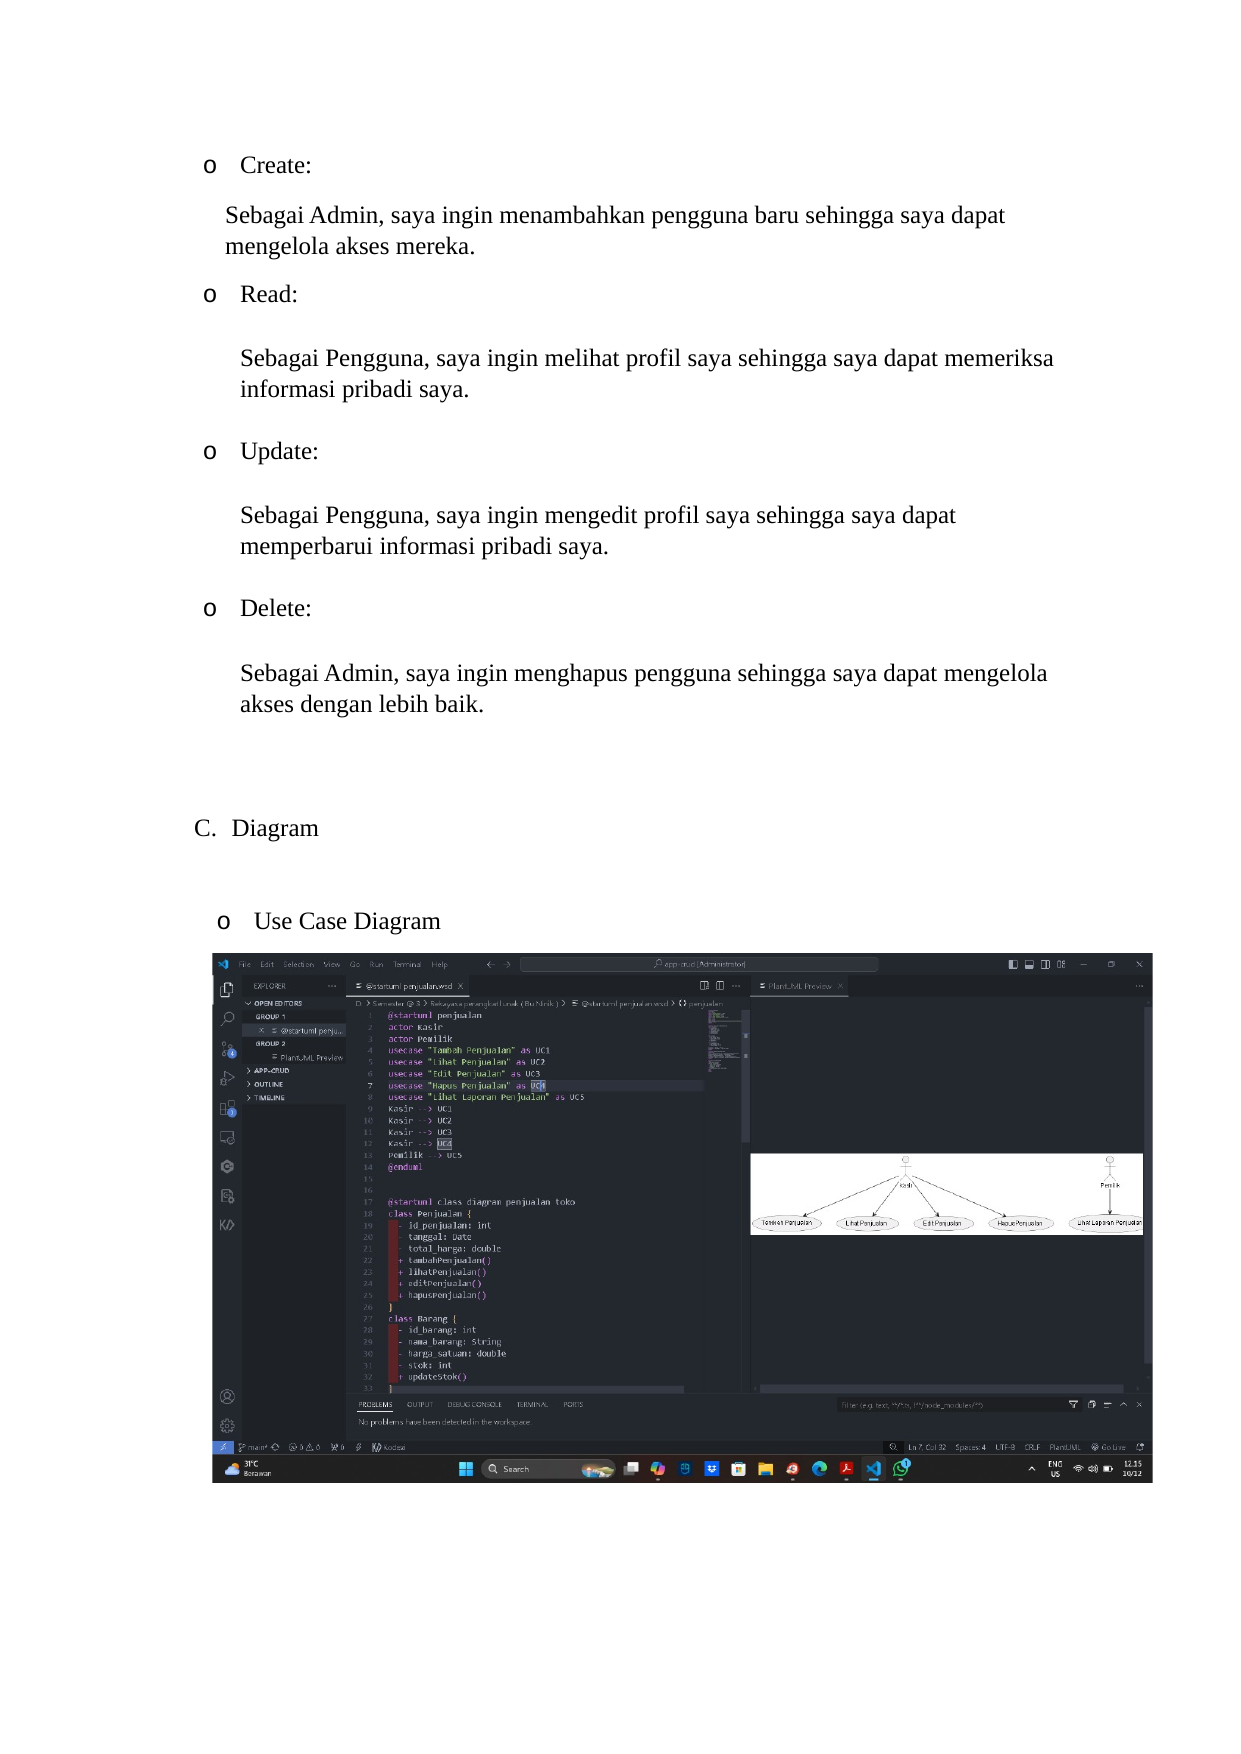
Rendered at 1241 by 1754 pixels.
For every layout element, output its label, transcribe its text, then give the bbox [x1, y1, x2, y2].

list Sebagai Pengguna, saya ingin melihat profil saya sehingga saya dapat memeriksa informasi pribadi saya. [240, 343, 1090, 403]
list Update: [202, 436, 1090, 467]
list Create: [202, 150, 1090, 181]
list Use Case Diagram [216, 906, 1090, 937]
list Diagram [194, 813, 1090, 842]
list Sebagai Pengguna, saya ingin mengedit profil saya sehingga saya dapat memperbarui informasi pribadi saya. [240, 500, 1090, 560]
text Sebagai Admin, saya ingin menambahkan pengguna baru sehingga saya dapat mengelola akses mereka. [225, 200, 1090, 260]
list Sebagai Admin, saya ingin menghapus pengguna sehingga saya dapat mengelola akses dengan lebih baik. [240, 658, 1090, 717]
picture [212, 953, 1153, 1483]
list Delete: [202, 593, 1090, 624]
list Read: [202, 279, 1090, 309]
